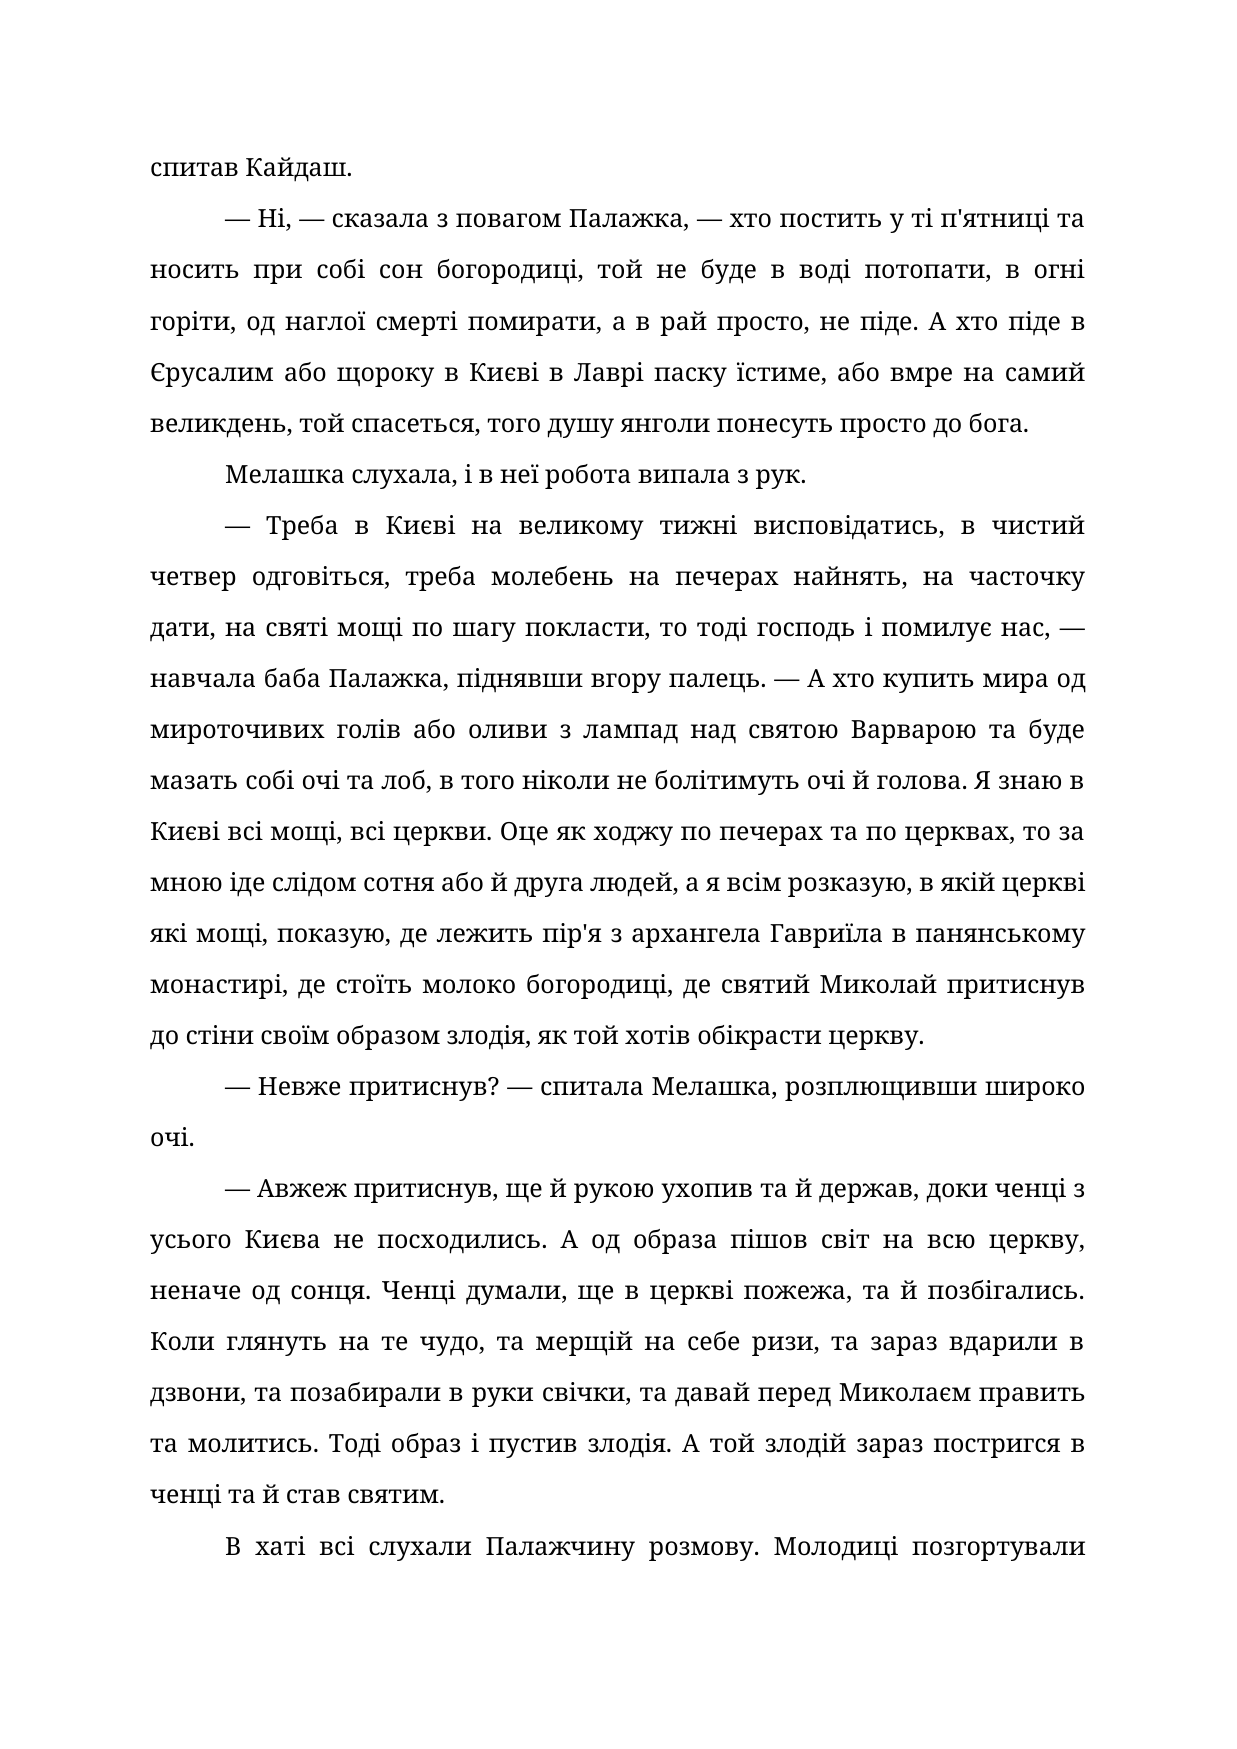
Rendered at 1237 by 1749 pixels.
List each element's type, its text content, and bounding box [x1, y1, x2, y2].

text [150, 150, 1086, 184]
text Мелашка слухала, і в неї робота випала з рук. [150, 456, 1086, 490]
text — Авжеж притиснув, ще й рукою ухопив та й держав, доки ченці з усього Києва не посходились. А од образа пішов світ на всю церкву, неначе од сонця. Ченці думали, ще в церкві пожежа, та й позбігались. Коли глянуть на те чудо, та мерщій на себе ризи, та зараз вдарили в дзвони, та позабирали в руки свічки, та давай перед Миколаєм править та молитись. Тоді образ і пустив злодія. А той злодій зараз постригся в ченці та й став святим. [150, 1171, 1086, 1511]
text — Невже притиснув? — спитала Мелашка, розплющивши широко очі. [150, 1069, 1086, 1154]
text — Ні, — сказала з повагом Палажка, — хто постить у ті п'ятниці та носить при собі сон богородиці, той не буде в воді потопати, в огні горіти, од наглої смерті помирати, а в рай просто, не піде. А хто піде в Єрусалим або щороку в Києві в Лаврі паску їстиме, або вмре на самий великдень, той спасеться, того душу янголи понесуть просто до бога. [150, 201, 1086, 439]
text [150, 1528, 1086, 1562]
text — Треба в Києві на великому тижні висповідатись, в чистий четвер одговіться, треба молебень на печерах найнять, на часточку дати, на святі мощі по шагу покласти, то тоді господь і помилує нас, — навчала баба Палажка, піднявши вгору палець. — А хто купить мира од мироточивих голів або оливи з лампад над святою Варварою та буде мазать собі очі та лоб, в того ніколи не болітимуть очі й голова. Я знаю в Києві всі мощі, всі церкви. Оце як ходжу по печерах та по церквах, то за мною іде слідом сотня або й друга людей, а я всім розказую, в якій церкві які мощі, показую, де лежить пір'я з архангела Гавриїла в панянському монастирі, де стоїть молоко богородиці, де святий Миколай притиснув до стіни своїм образом злодія, як той хотів обікрасти церкву. [150, 507, 1086, 1052]
